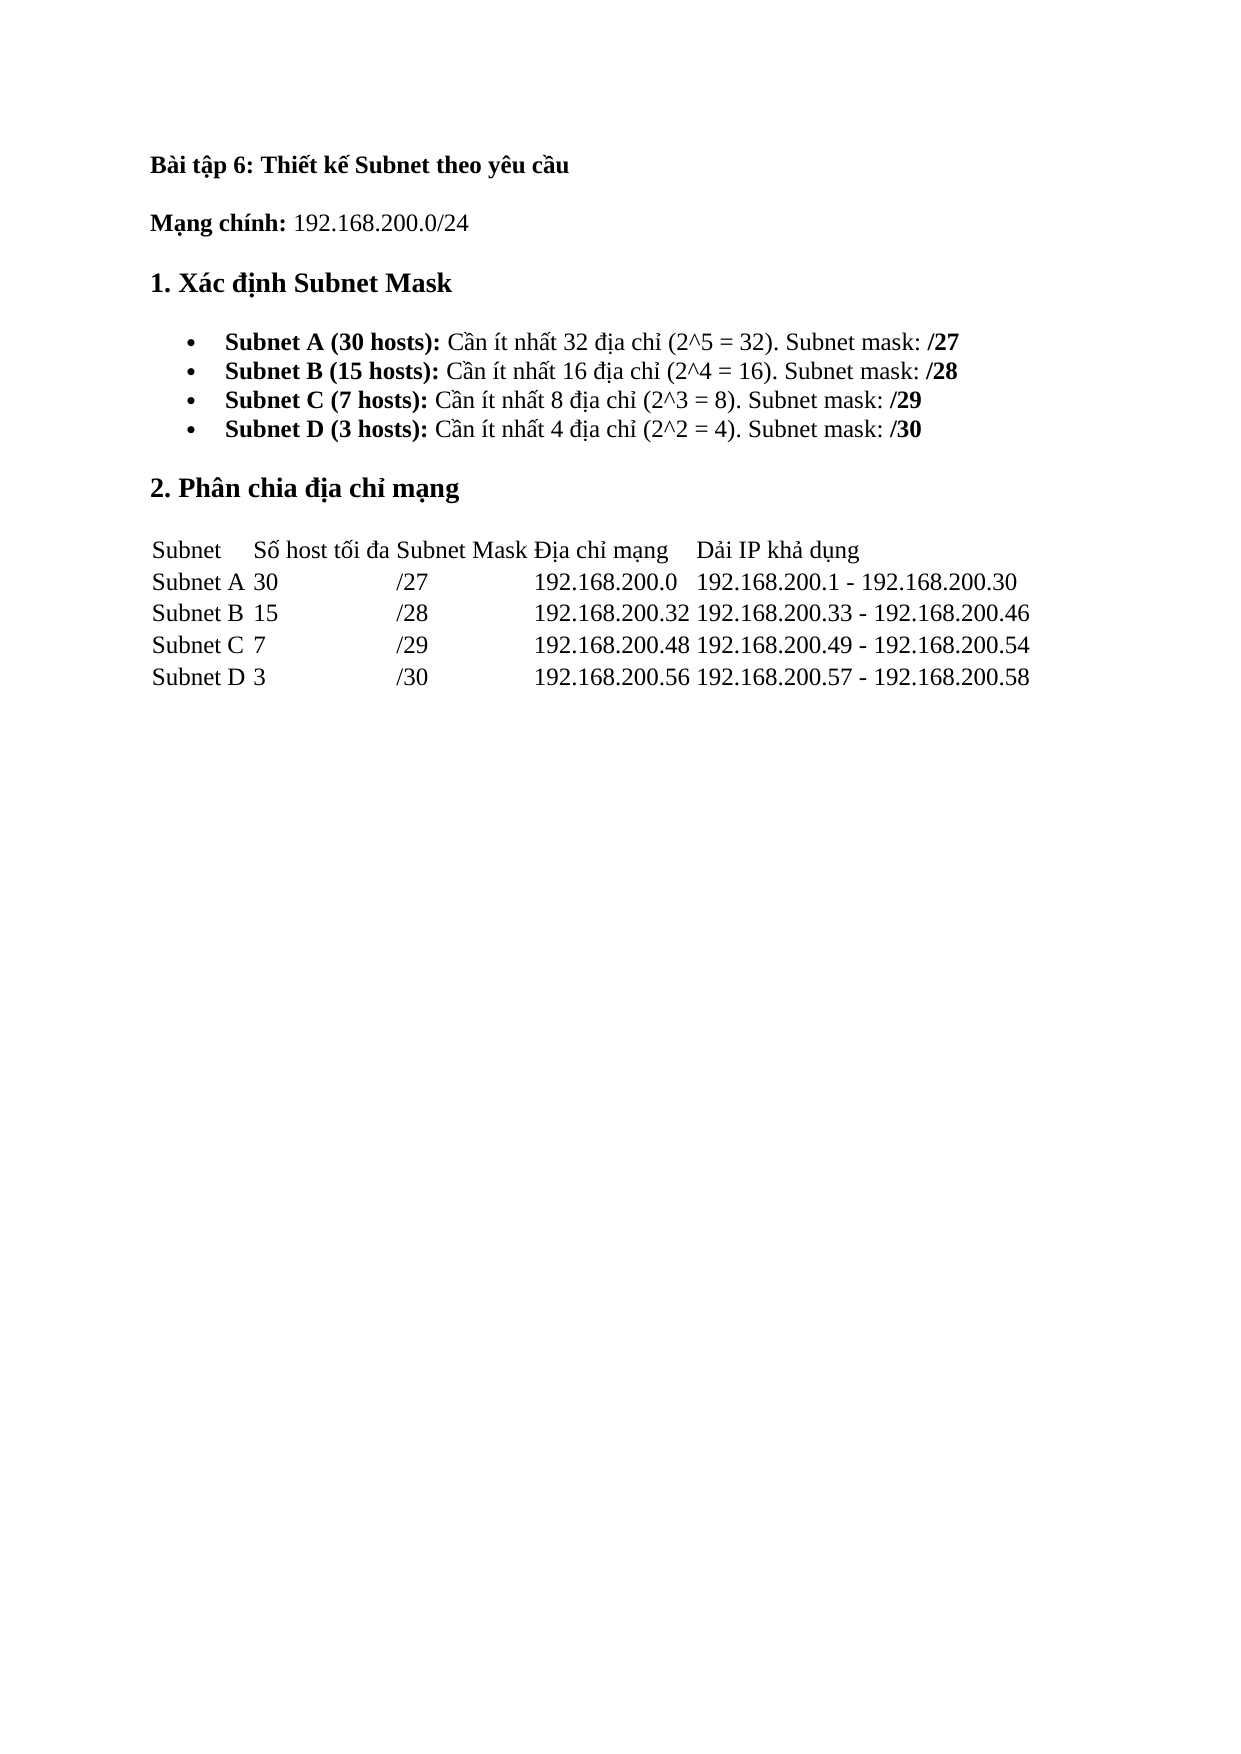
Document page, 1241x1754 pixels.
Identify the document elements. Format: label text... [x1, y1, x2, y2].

text Mạng chính: 192.168.200.0/24 [150, 208, 1090, 237]
table_cell 192.168.200.49 - 192.168.200.54 [695, 629, 1036, 661]
table_header Subnet Mask [395, 533, 532, 565]
table_cell /27 [395, 565, 532, 597]
table_cell 15 [252, 597, 395, 629]
list Subnet C (7 hosts): Cần ít nhất 8 địa chỉ (2^3 = 8). Subnet mask: /29 [187, 385, 1090, 414]
table_header Dải IP khả dụng [695, 533, 1036, 565]
list Subnet A (30 hosts): Cần ít nhất 32 địa chỉ (2^5 = 32). Subnet mask: /27 [187, 327, 1090, 356]
list Subnet B (15 hosts): Cần ít nhất 16 địa chỉ (2^4 = 16). Subnet mask: /28 [187, 356, 1090, 385]
table_cell 192.168.200.0 [532, 565, 695, 597]
table_cell 192.168.200.57 - 192.168.200.58 [695, 661, 1036, 692]
list Subnet D (3 hosts): Cần ít nhất 4 địa chỉ (2^2 = 4). Subnet mask: /30 [187, 414, 1090, 442]
table_cell 3 [252, 661, 395, 692]
table_cell Subnet B [150, 597, 252, 629]
table_cell Subnet D [150, 661, 252, 692]
text 1. Xác định Subnet Mask [150, 266, 1090, 298]
text 2. Phân chia địa chỉ mạng [150, 472, 1090, 504]
table_cell 192.168.200.33 - 192.168.200.46 [695, 597, 1036, 629]
table_cell 192.168.200.56 [532, 661, 695, 692]
table_cell Subnet A [150, 565, 252, 597]
table_cell 192.168.200.48 [532, 629, 695, 661]
table_cell /29 [395, 629, 532, 661]
table_cell /30 [395, 661, 532, 692]
text Bài tập 6: Thiết kế Subnet theo yêu cầu [150, 150, 1090, 179]
table_cell /28 [395, 597, 532, 629]
table_cell 192.168.200.1 - 192.168.200.30 [695, 565, 1036, 597]
table_header Số host tối đa [252, 533, 395, 565]
table_header Subnet [150, 533, 252, 565]
table_cell Subnet C [150, 629, 252, 661]
table_cell 192.168.200.32 [532, 597, 695, 629]
table_cell 30 [252, 565, 395, 597]
table_cell 7 [252, 629, 395, 661]
table_header Địa chỉ mạng [532, 533, 695, 565]
